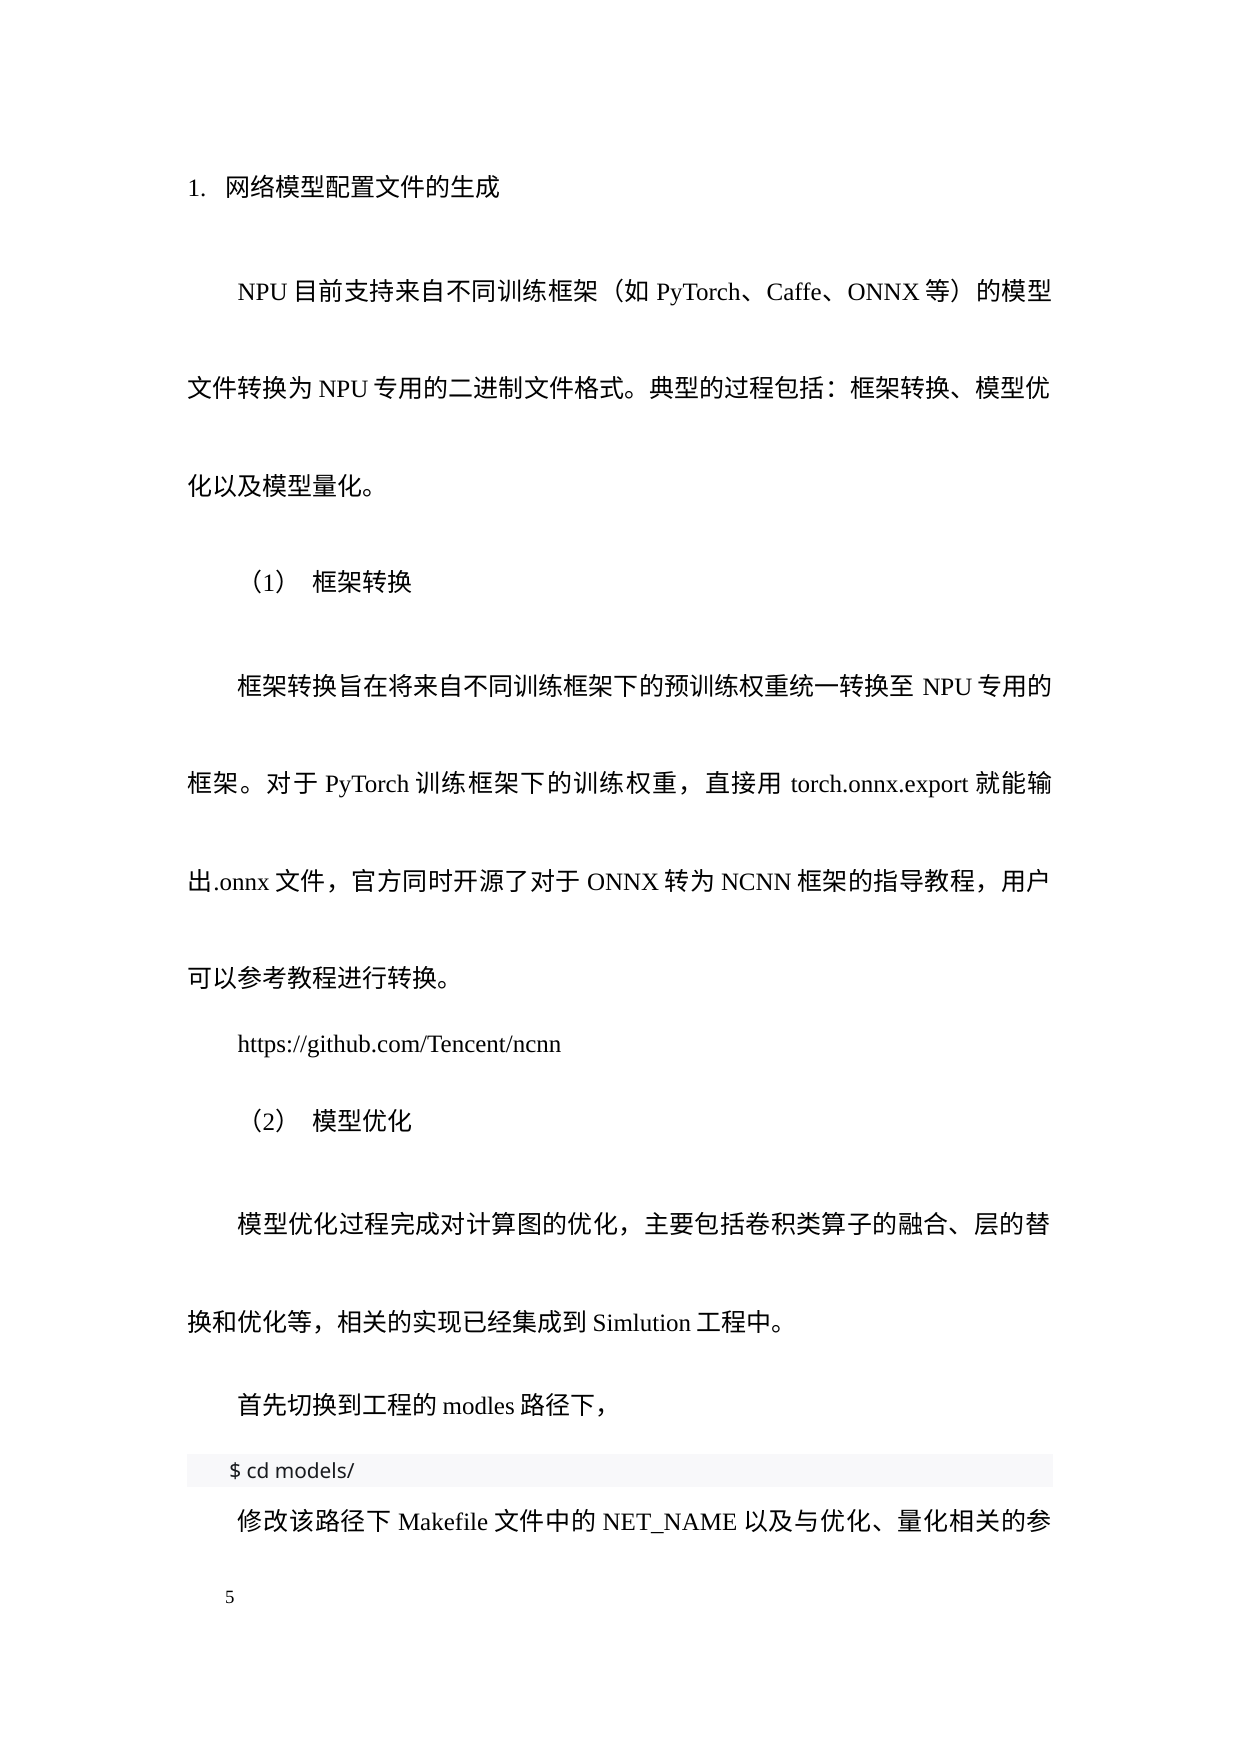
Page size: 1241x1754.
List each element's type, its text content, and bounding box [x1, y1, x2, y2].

text 首先切换到工程的modles路径下， [187, 1371, 1053, 1436]
subtitle 网络模型配置文件的生成 [187, 153, 1053, 218]
subtitle 模型优化 [237, 1087, 1053, 1152]
text 框架转换旨在将来自不同训练框架下的预训练权重统一转换至NPU专用的框架。对于PyTorch训练框架下的训练权重，直接用torch.onnx.export就能输出.onnx文件，官方同时开源了对于ONNX转为NCNN框架的指导教程，用户可以参考教程进行转换。 [187, 652, 1053, 1009]
text https://github.com/Tencent/ncnn [187, 1027, 1053, 1060]
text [187, 1487, 1053, 1552]
text $ cd models/ [187, 1454, 1053, 1487]
subtitle 框架转换 [237, 548, 1053, 613]
text NPU目前支持来自不同训练框架（如PyTorch、Caffe、ONNX等）的模型文件转换为NPU专用的二进制文件格式。典型的过程包括：框架转换、模型优化以及模型量化。 [187, 257, 1053, 517]
text 模型优化过程完成对计算图的优化，主要包括卷积类算子的融合、层的替换和优化等，相关的实现已经集成到Simlution工程中。 [187, 1191, 1053, 1353]
